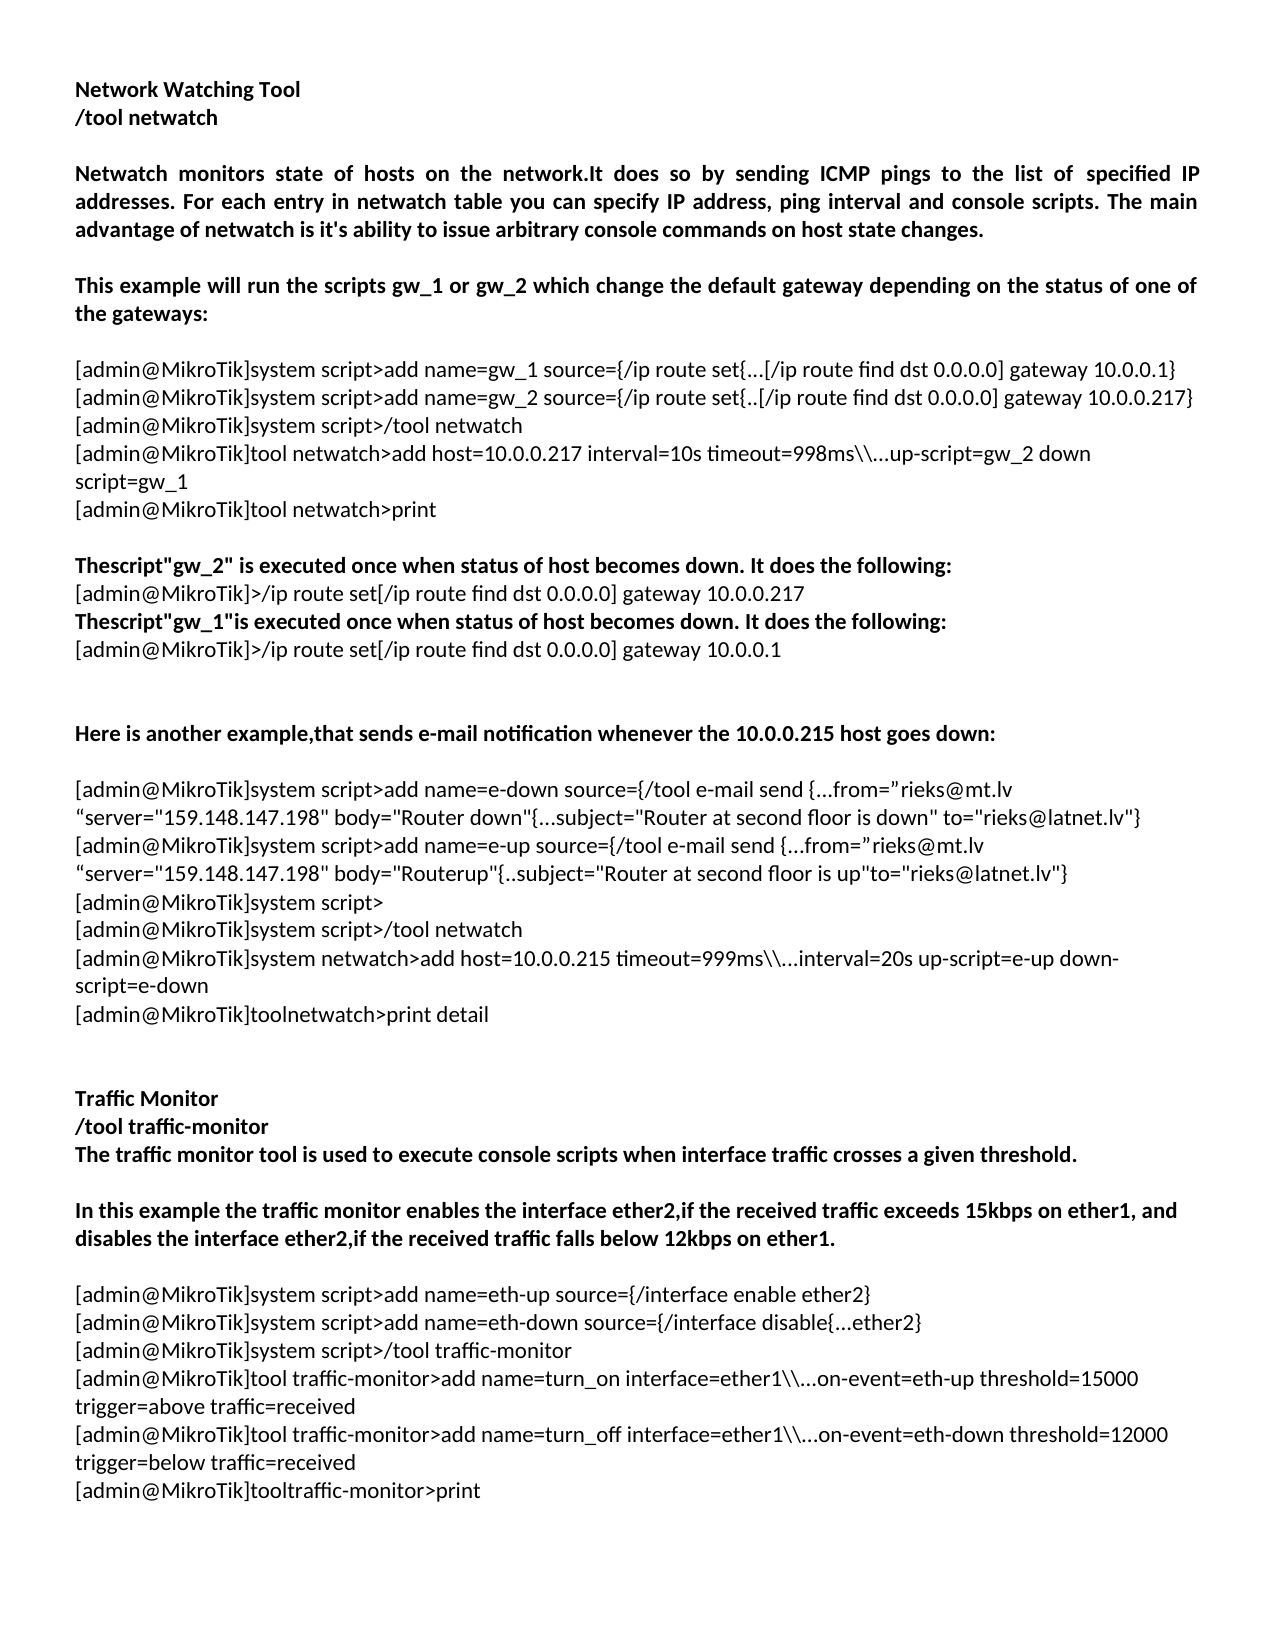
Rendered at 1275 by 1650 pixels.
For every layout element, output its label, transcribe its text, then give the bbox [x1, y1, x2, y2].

text [admin@MikroTik]system script>/tool netwatch [75, 411, 1200, 439]
text Netwatch monitors state of hosts on the network.It does so by sending ICMP pings to the list of specified IP addresses. For each entry in netwatch table you can specify IP address, ping interval and console scripts. The main advantage of netwatch is it's ability to issue arbitrary console commands on host state changes. [75, 159, 1200, 243]
text [admin@MikroTik]tool netwatch>add host=10.0.0.217 interval=10s timeout=998ms\\...up-script=gw_2 down script=gw_1 [75, 439, 1200, 495]
text [admin@MikroTik]system script>add name=eth-up source={/interface enable ether2} [75, 1280, 1200, 1308]
text [admin@MikroTik]system script> [75, 888, 1200, 916]
text /tool netwatch [75, 103, 1200, 131]
text [admin@MikroTik]>/ip route set[/ip route find dst 0.0.0.0] gateway 10.0.0.1 [75, 635, 1200, 663]
text Thescript"gw_1"is executed once when status of host becomes down. It does the following: [75, 607, 1200, 635]
text [admin@MikroTik]tooltraffic-monitor>print [75, 1476, 1200, 1504]
text [admin@MikroTik]system netwatch>add host=10.0.0.215 timeout=999ms\\...interval=20s up-script=e-up down-script=e-down [75, 944, 1200, 1000]
text [admin@MikroTik]system script>add name=e-down source={/tool e-mail send {...from=”rieks@mt.lv “server="159.148.147.198" body="Router down"{...subject="Router at second floor is down" to="rieks@latnet.lv"} [75, 776, 1200, 832]
text /tool traffic-monitor [75, 1112, 1200, 1140]
text Network Watching Tool [75, 75, 1200, 103]
text [admin@MikroTik]tool traffic-monitor>add name=turn_off interface=ether1\\...on-event=eth-down threshold=12000 trigger=below traffic=received [75, 1420, 1200, 1476]
text [admin@MikroTik]system script>add name=gw_2 source={/ip route set{..[/ip route find dst 0.0.0.0] gateway 10.0.0.217} [75, 383, 1200, 411]
text Here is another example,that sends e-mail notification whenever the 10.0.0.215 host goes down: [75, 719, 1200, 747]
text [admin@MikroTik]system script>add name=gw_1 source={/ip route set{...[/ip route find dst 0.0.0.0] gateway 10.0.0.1} [75, 355, 1200, 383]
text [admin@MikroTik]system script>/tool traffic-monitor [75, 1336, 1200, 1364]
text In this example the traffic monitor enables the interface ether2,if the received traffic exceeds 15kbps on ether1, and disables the interface ether2,if the received traffic falls below 12kbps on ether1. [75, 1196, 1200, 1252]
text [admin@MikroTik]tool netwatch>print [75, 495, 1200, 523]
text [admin@MikroTik]toolnetwatch>print detail [75, 1000, 1200, 1028]
text [admin@MikroTik]system script>add name=eth-down source={/interface disable{...ether2} [75, 1308, 1200, 1336]
text Thescript"gw_2" is executed once when status of host becomes down. It does the following: [75, 551, 1200, 579]
text The traffic monitor tool is used to execute console scripts when interface traffic crosses a given threshold. [75, 1140, 1200, 1168]
text This example will run the scripts gw_1 or gw_2 which change the default gateway depending on the status of one of the gateways: [75, 271, 1200, 327]
text [admin@MikroTik]system script>add name=e-up source={/tool e-mail send {...from=”rieks@mt.lv “server="159.148.147.198" body="Routerup"{..subject="Router at second floor is up"to="rieks@latnet.lv"} [75, 832, 1200, 888]
text [admin@MikroTik]tool traffic-monitor>add name=turn_on interface=ether1\\...on-event=eth-up threshold=15000 trigger=above traffic=received [75, 1364, 1200, 1420]
text [admin@MikroTik]system script>/tool netwatch [75, 916, 1200, 944]
text [admin@MikroTik]>/ip route set[/ip route find dst 0.0.0.0] gateway 10.0.0.217 [75, 579, 1200, 607]
text Traffic Monitor [75, 1084, 1200, 1112]
